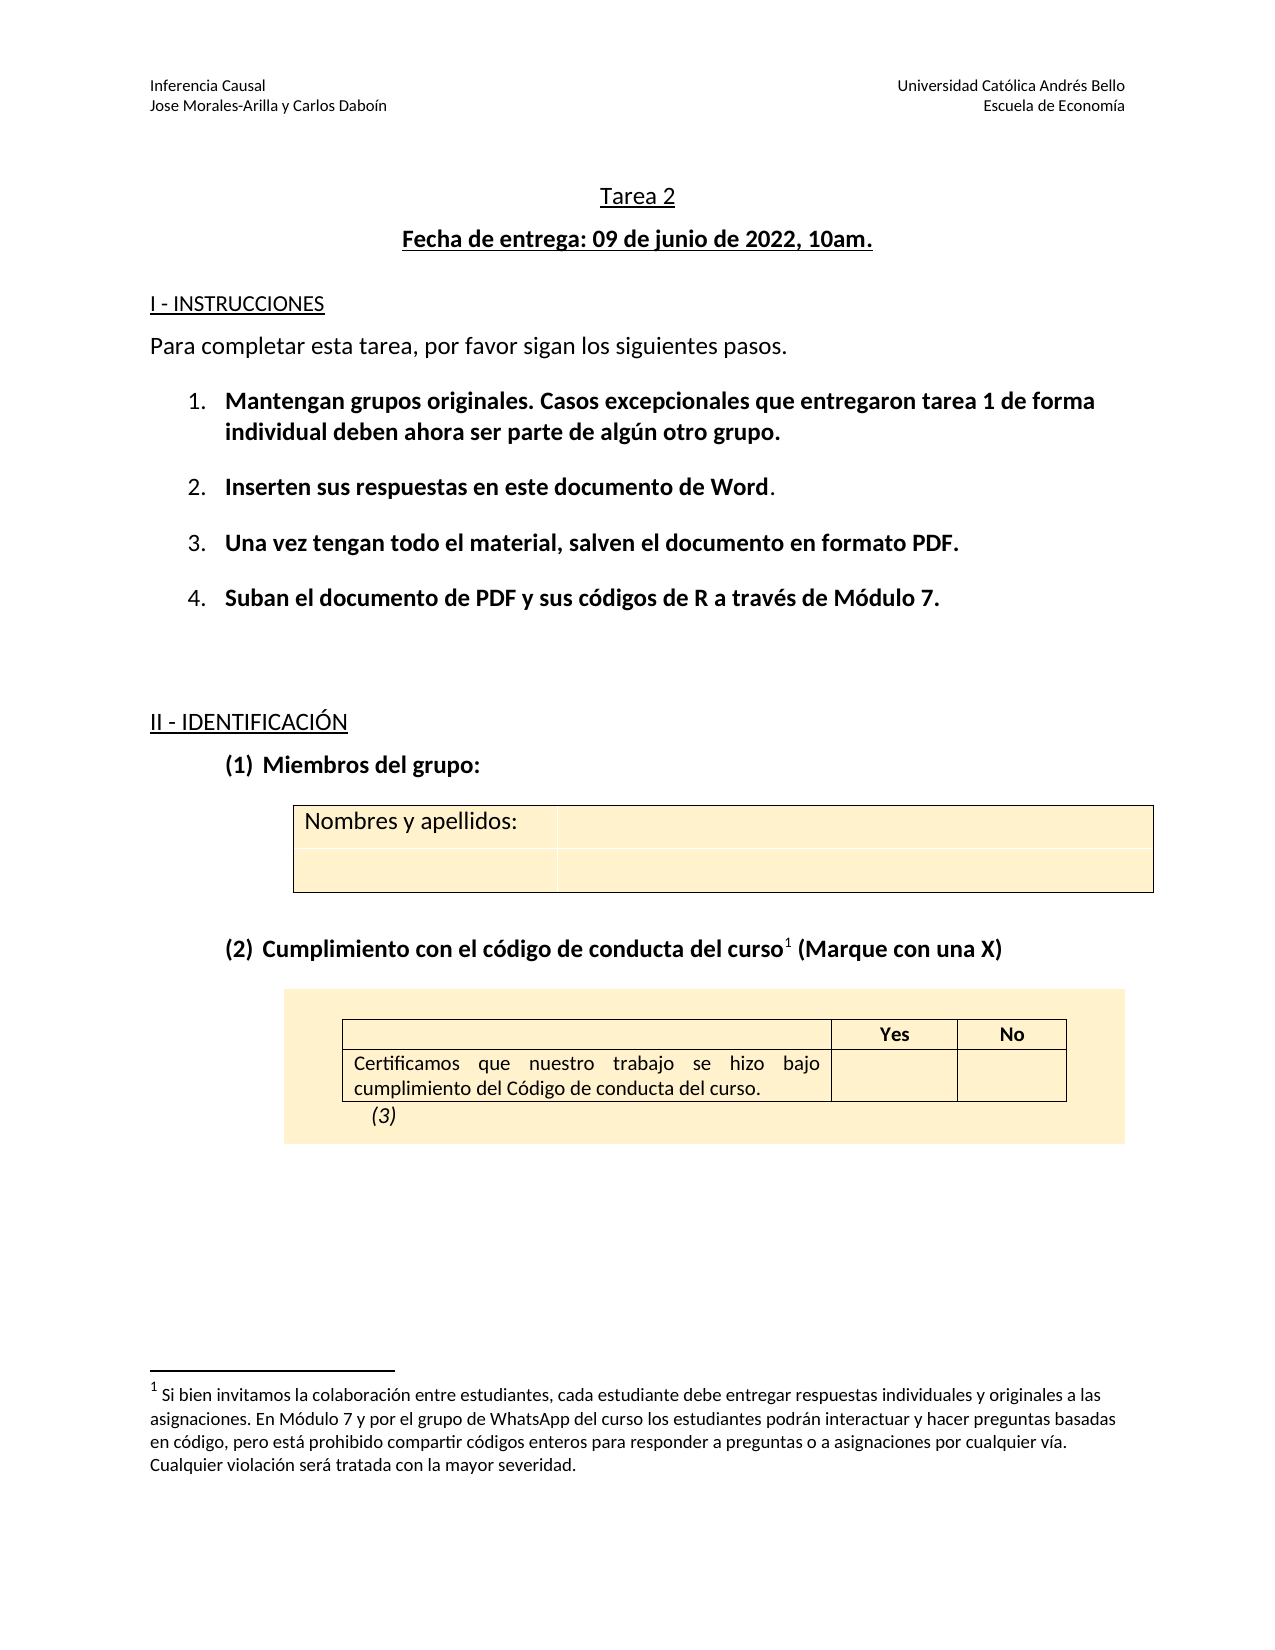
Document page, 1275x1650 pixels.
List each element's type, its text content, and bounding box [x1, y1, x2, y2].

list Suban el documento de PDF y sus códigos de R a través de Módulo 7. [187, 582, 1125, 613]
table_cell [558, 849, 1153, 892]
title I - INSTRUCCIONES [150, 289, 1125, 317]
list Cumplimiento con el código de conducta del curso (Marque con una X) [225, 933, 1125, 964]
table_header [284, 989, 1125, 1144]
table_header [558, 806, 1153, 848]
title Tarea 2 [150, 181, 1125, 211]
list Inserten sus respuestas en este documento de Word. [187, 471, 1125, 502]
table_cell [294, 849, 557, 892]
text II - IDENTIFICACIÓN [150, 706, 1125, 736]
table_header Nombres y apellidos: [294, 806, 557, 848]
title Para completar esta tarea, por favor sigan los siguientes pasos. [150, 330, 1125, 360]
list Miembros del grupo: [225, 749, 1125, 779]
title Fecha de entrega: 09 de junio de 2022, 10am. [150, 223, 1125, 254]
list Una vez tengan todo el material, salven el documento en formato PDF. [187, 527, 1125, 557]
list Mantengan grupos originales. Casos excepcionales que entregaron tarea 1 de forma individual deben ahora ser parte de algún otro grupo. [187, 385, 1125, 446]
